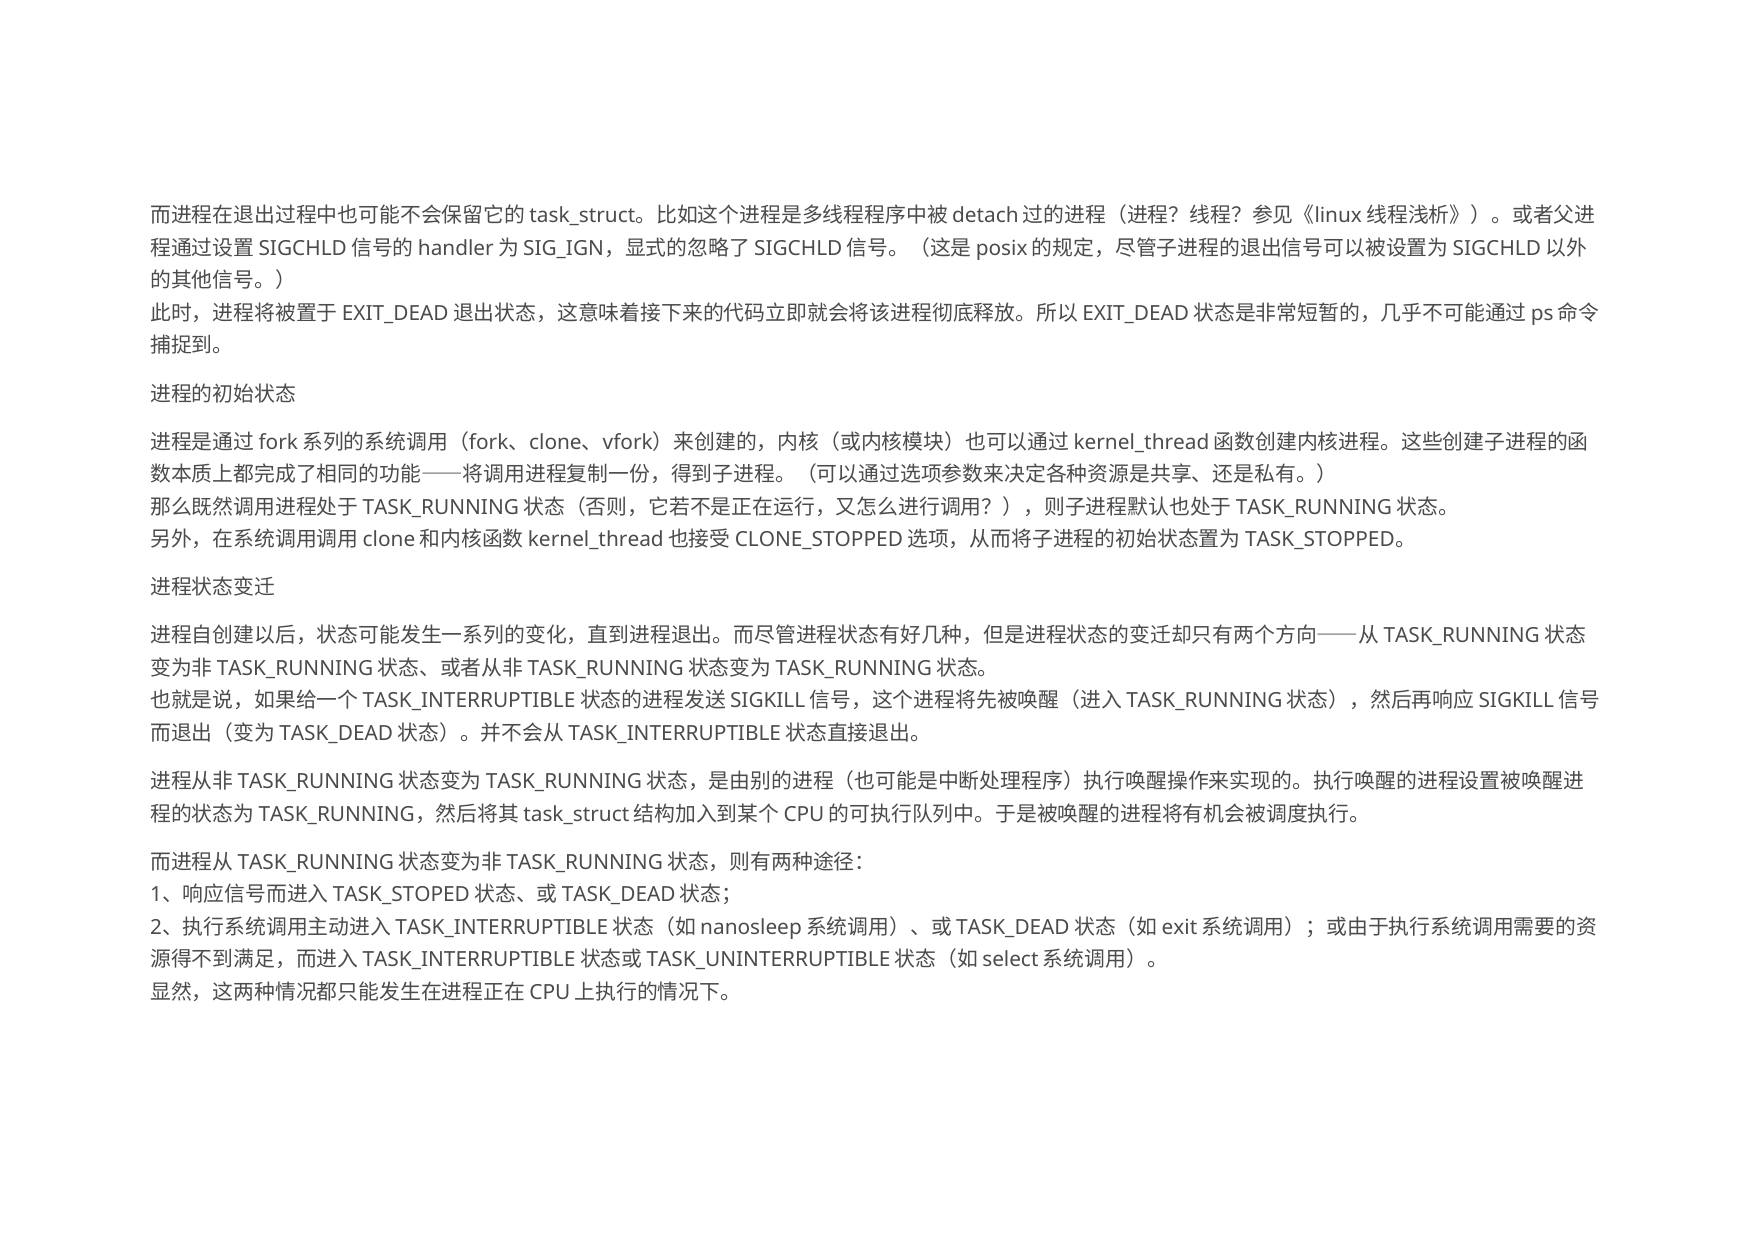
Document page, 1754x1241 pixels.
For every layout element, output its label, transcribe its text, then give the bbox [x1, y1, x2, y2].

text 而进程在退出过程中也可能不会保留它的task_struct。比如这个进程是多线程程序中被detach过的进程（进程？线程？参见《linux线程浅析》）。或者父进程通过设置SIGCHLD信号的handler为SIG_IGN，显式的忽略了SIGCHLD信号。（这是posix的规定，尽管子进程的退出信号可以被设置为SIGCHLD以外的其他信号。） 此时，进程将被置于EXIT_DEAD退出状态，这意味着接下来的代码立即就会将该进程彻底释放。所以EXIT_DEAD状态是非常短暂的，几乎不可能通过ps命令捕捉到。 [150, 198, 1604, 360]
text 进程状态变迁 [150, 569, 1604, 602]
text 进程从非TASK_RUNNING状态变为TASK_RUNNING状态，是由别的进程（也可能是中断处理程序）执行唤醒操作来实现的。执行唤醒的进程设置被唤醒进程的状态为TASK_RUNNING，然后将其task_struct结构加入到某个CPU的可执行队列中。于是被唤醒的进程将有机会被调度执行。 [150, 763, 1604, 828]
text 而进程从TASK_RUNNING状态变为非TASK_RUNNING状态，则有两种途径： 1、响应信号而进入TASK_STOPED状态、或TASK_DEAD状态； 2、执行系统调用主动进入TASK_INTERRUPTIBLE状态（如nanosleep系统调用）、或TASK_DEAD状态（如exit系统调用）；或由于执行系统调用需要的资源得不到满足，而进入TASK_INTERRUPTIBLE状态或TASK_UNINTERRUPTIBLE状态（如select系统调用）。 显然，这两种情况都只能发生在进程正在CPU上执行的情况下。 [150, 844, 1604, 1006]
text 进程的初始状态 [150, 376, 1604, 408]
text 进程是通过fork系列的系统调用（fork、clone、vfork）来创建的，内核（或内核模块）也可以通过kernel_thread函数创建内核进程。这些创建子进程的函数本质上都完成了相同的功能——将调用进程复制一份，得到子进程。（可以通过选项参数来决定各种资源是共享、还是私有。） 那么既然调用进程处于TASK_RUNNING状态（否则，它若不是正在运行，又怎么进行调用？），则子进程默认也处于TASK_RUNNING状态。 另外，在系统调用调用clone和内核函数kernel_thread也接受CLONE_STOPPED选项，从而将子进程的初始状态置为 TASK_STOPPED。 [150, 424, 1604, 554]
text 进程自创建以后，状态可能发生一系列的变化，直到进程退出。而尽管进程状态有好几种，但是进程状态的变迁却只有两个方向——从TASK_RUNNING状态变为非TASK_RUNNING状态、或者从非TASK_RUNNING状态变为TASK_RUNNING状态。 也就是说，如果给一个TASK_INTERRUPTIBLE状态的进程发送SIGKILL信号，这个进程将先被唤醒（进入TASK_RUNNING状态），然后再响应SIGKILL信号而退出（变为TASK_DEAD状态）。并不会从TASK_INTERRUPTIBLE状态直接退出。 [150, 618, 1604, 748]
